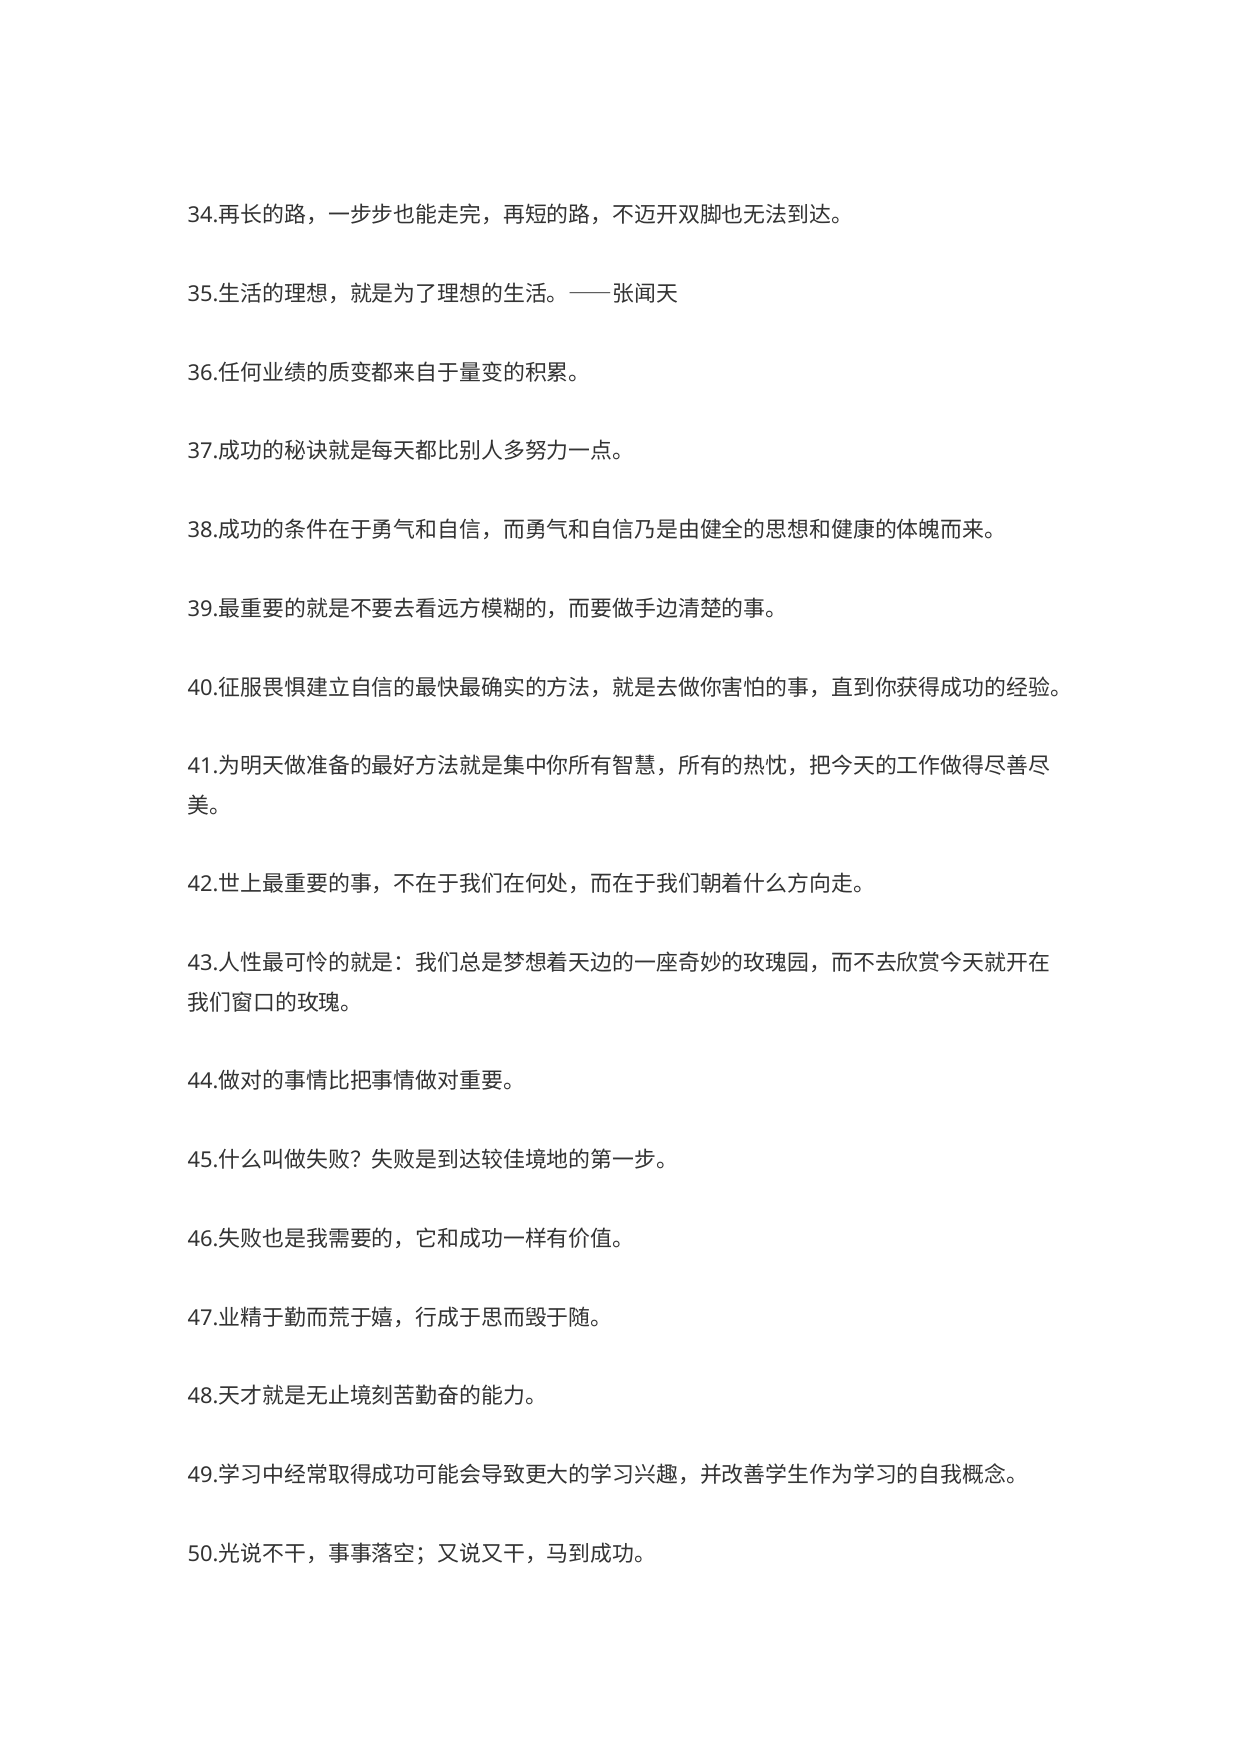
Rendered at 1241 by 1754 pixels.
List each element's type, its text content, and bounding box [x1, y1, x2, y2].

text 48.天才就是无止境刻苦勤奋的能力。 [187, 1371, 1053, 1410]
text 37.成功的秘诀就是每天都比别人多努力一点。 [187, 426, 1053, 465]
text 44.做对的事情比把事情做对重要。 [187, 1056, 1053, 1095]
text 45.什么叫做失败？失败是到达较佳境地的第一步。 [187, 1134, 1053, 1174]
text 42.世上最重要的事，不在于我们在何处，而在于我们朝着什么方向走。 [187, 859, 1053, 898]
text 49.学习中经常取得成功可能会导致更大的学习兴趣，并改善学生作为学习的自我概念。 [187, 1449, 1053, 1489]
text 41.为明天做准备的最好方法就是集中你所有智慧，所有的热忱，把今天的工作做得尽善尽美。 [187, 741, 1053, 819]
text 34.再长的路，一步步也能走完，再短的路，不迈开双脚也无法到达。 [187, 189, 1053, 229]
text 46.失败也是我需要的，它和成功一样有价值。 [187, 1213, 1053, 1252]
text 43.人性最可怜的就是：我们总是梦想着天边的一座奇妙的玫瑰园，而不去欣赏今天就开在我们窗口的玫瑰。 [187, 937, 1053, 1016]
text 47.业精于勤而荒于嬉，行成于思而毁于随。 [187, 1292, 1053, 1331]
text 35.生活的理想，就是为了理想的生活。——张闻天 [187, 268, 1053, 307]
text 36.任何业绩的质变都来自于量变的积累。 [187, 347, 1053, 386]
text 50.光说不干，事事落空；又说又干，马到成功。 [187, 1528, 1053, 1567]
text 38.成功的条件在于勇气和自信，而勇气和自信乃是由健全的思想和健康的体魄而来。 [187, 504, 1053, 544]
text 40.征服畏惧建立自信的最快最确实的方法，就是去做你害怕的事，直到你获得成功的经验。 [187, 662, 1053, 701]
text 39.最重要的就是不要去看远方模糊的，而要做手边清楚的事。 [187, 583, 1053, 622]
